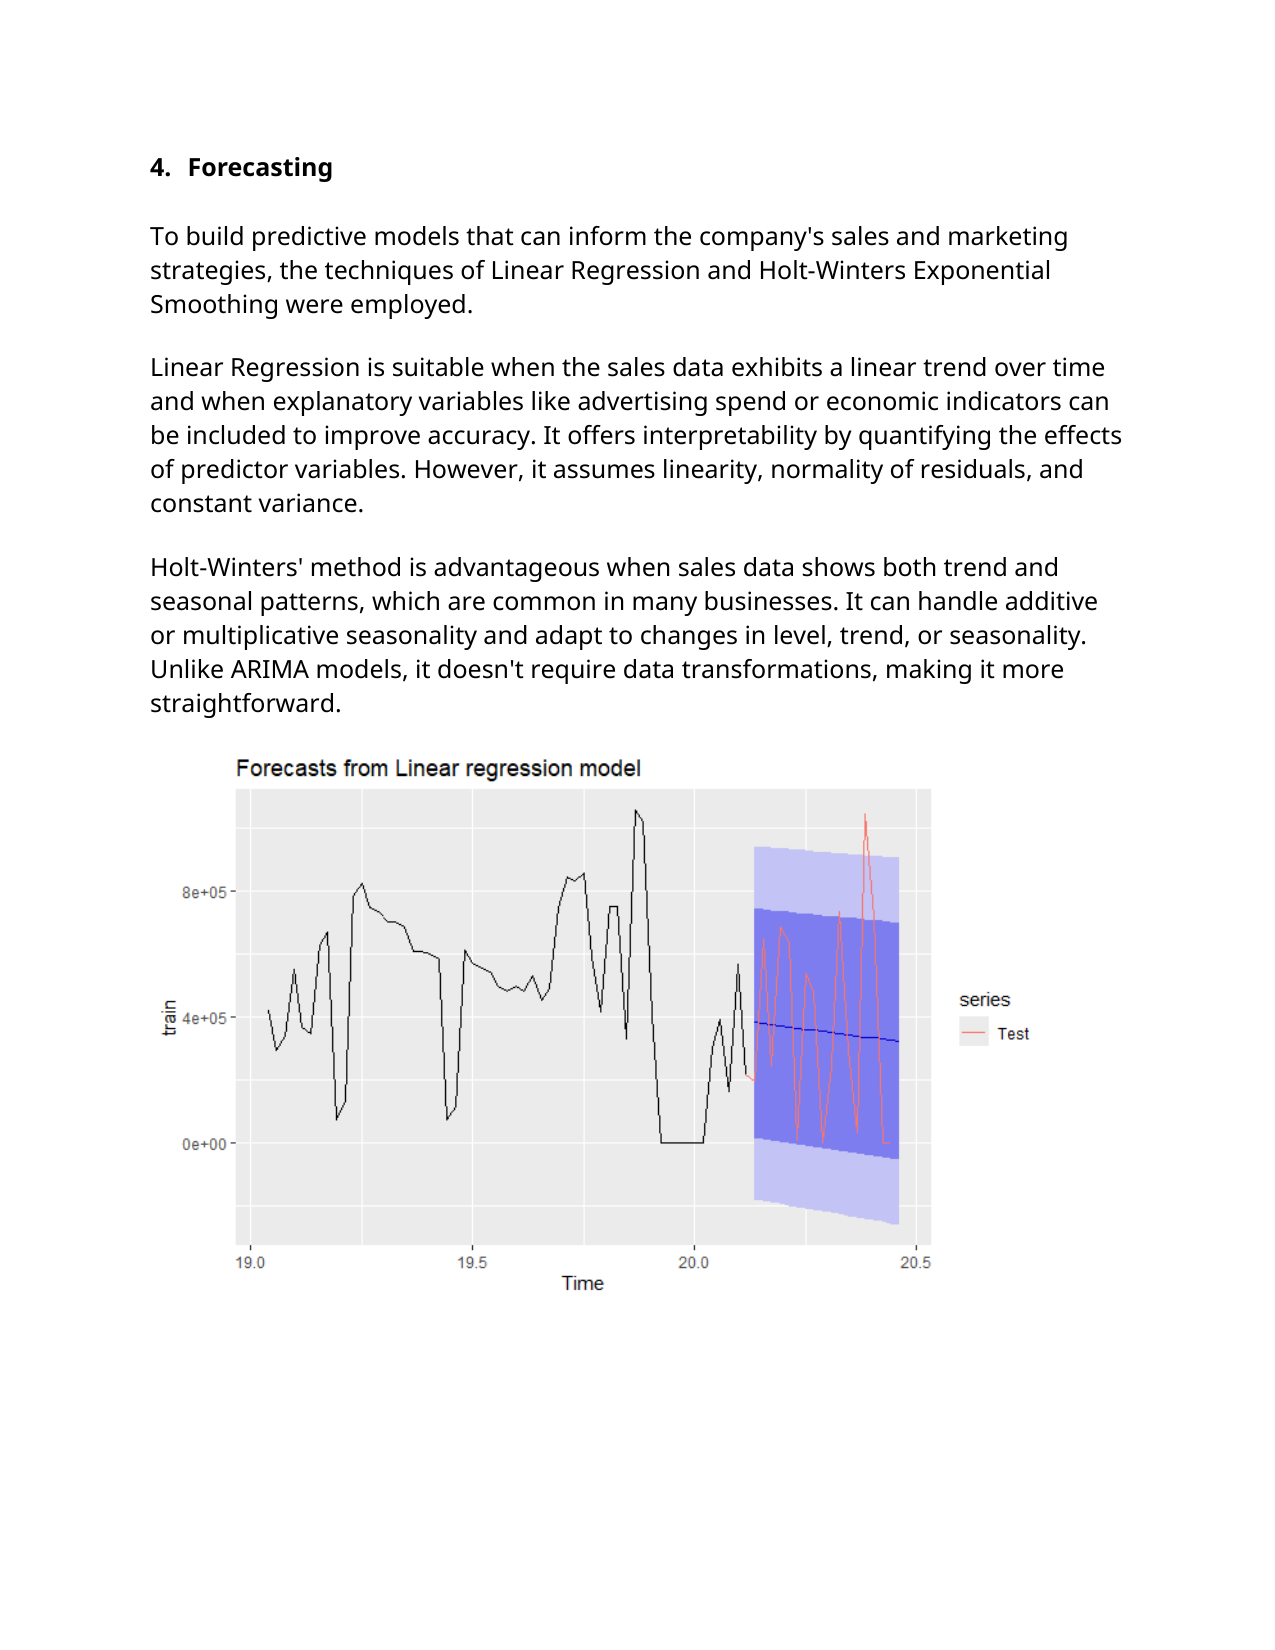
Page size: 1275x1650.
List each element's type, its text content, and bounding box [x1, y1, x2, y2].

picture [150, 748, 1048, 1303]
list Forecasting [150, 150, 1125, 184]
text To build predictive models that can inform the company's sales and marketing strategies, the techniques of Linear Regression and Holt-Winters Exponential Smoothing were employed. [150, 218, 1125, 321]
text Holt-Winters' method is advantageous when sales data shows both trend and seasonal patterns, which are common in many businesses. It can handle additive or multiplicative seasonality and adapt to changes in level, trend, or seasonality. Unlike ARIMA models, it doesn't require data transformations, making it more straightforward. [150, 549, 1125, 719]
text Linear Regression is suitable when the sales data exhibits a linear trend over time and when explanatory variables like advertising spend or economic indicators can be included to improve accuracy. It offers interpretability by quantifying the effects of predictor variables. However, it assumes linearity, normality of residuals, and constant variance. [150, 350, 1125, 520]
